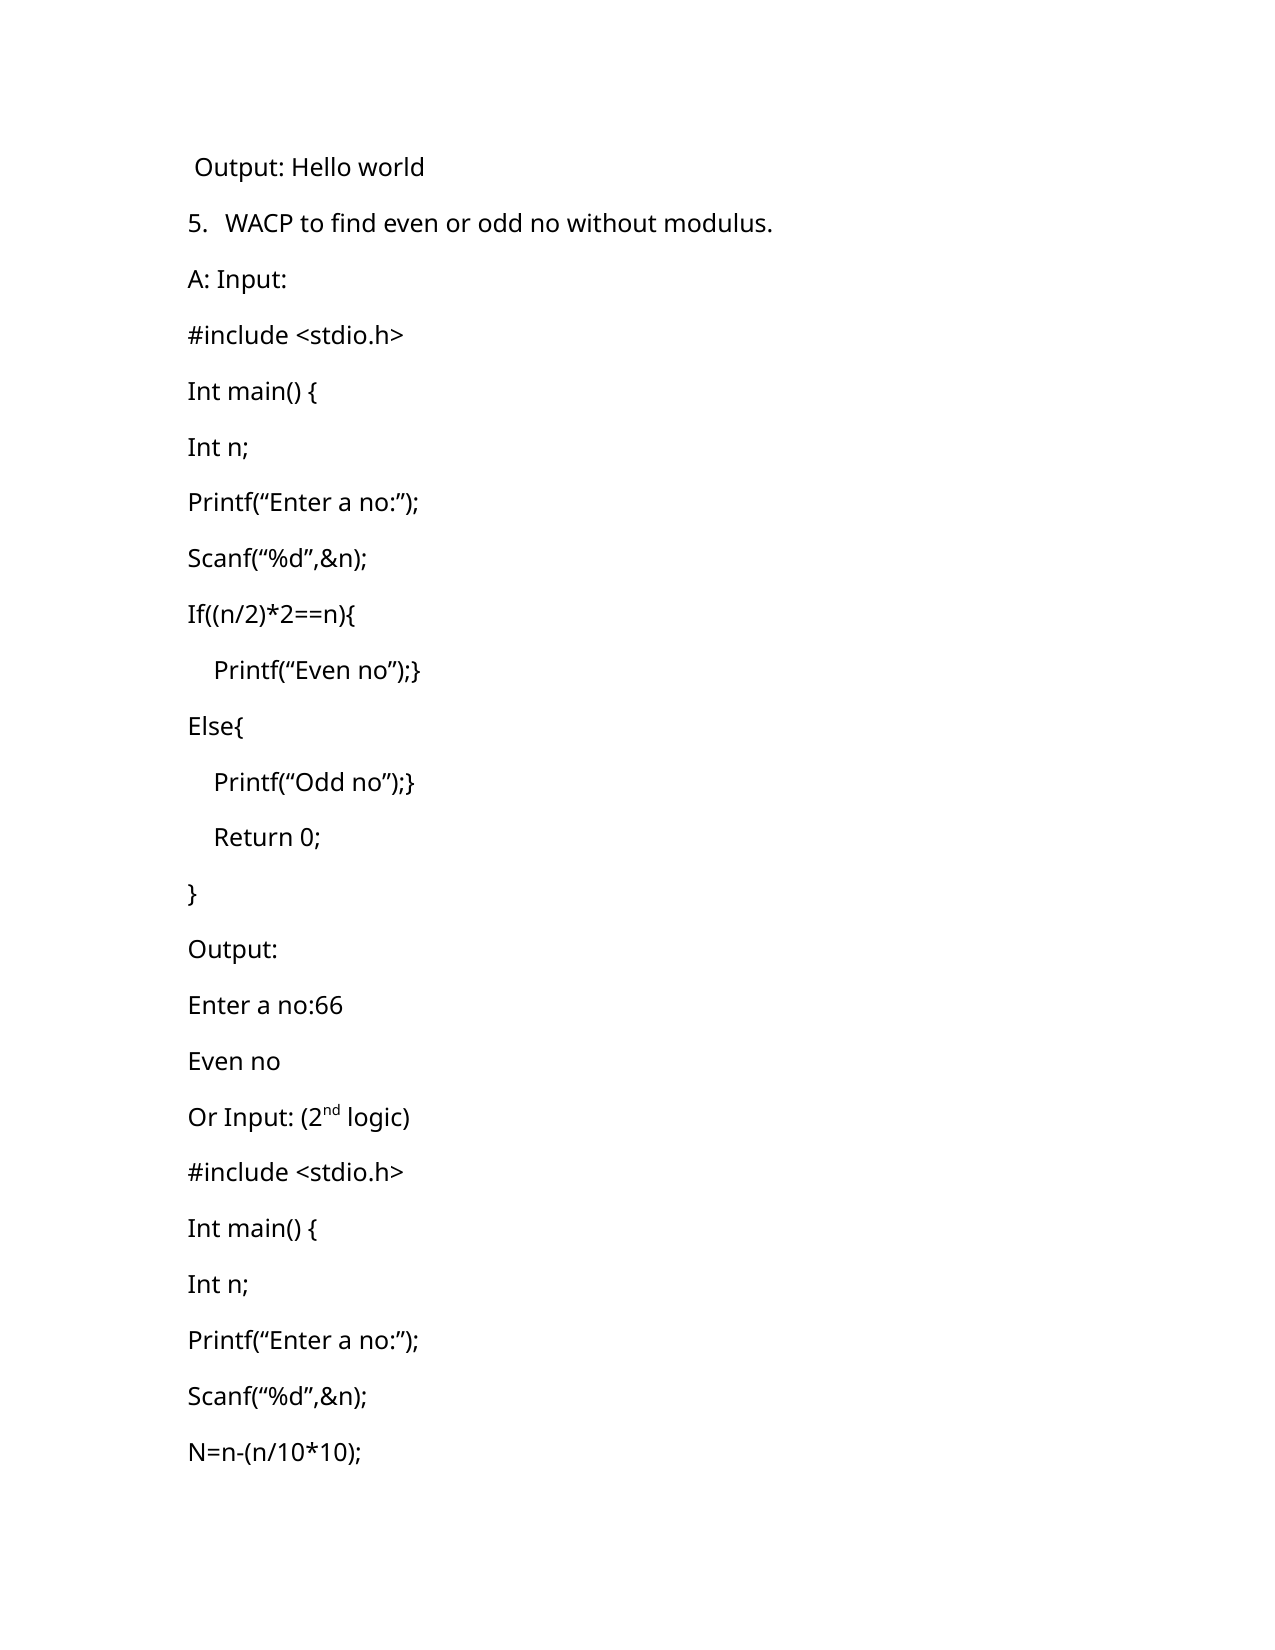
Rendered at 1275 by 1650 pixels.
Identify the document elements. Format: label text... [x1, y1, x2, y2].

text #include <stdio.h> [187, 1155, 1125, 1189]
text Printf(“Enter a no:”); [187, 1322, 1125, 1357]
list WACP to find even or odd no without modulus. [187, 206, 1125, 240]
text Int n; [187, 1267, 1125, 1301]
text Enter a no:66 [187, 987, 1125, 1022]
text Int main() { [187, 1211, 1125, 1245]
text If((n/2)*2==n){ [187, 597, 1125, 631]
text A: Input: [187, 262, 1125, 296]
text Else{ [187, 708, 1125, 742]
text } [187, 876, 1125, 910]
text Int n; [187, 429, 1125, 463]
text Even no [187, 1043, 1125, 1077]
text Printf(“Enter a no:”); [187, 485, 1125, 519]
text Output: [187, 932, 1125, 966]
text Output: Hello world [187, 150, 1125, 184]
text #include <stdio.h> [187, 317, 1125, 352]
text Printf(“Odd no”);} [187, 764, 1125, 798]
text Return 0; [187, 820, 1125, 854]
text Scanf(“%d”,&n); [187, 1378, 1125, 1412]
text Or Input: (2nd logic) [187, 1099, 1125, 1133]
text N=n-(n/10*10); [187, 1434, 1125, 1468]
text Int main() { [187, 373, 1125, 407]
text Printf(“Even no”);} [187, 652, 1125, 687]
text Scanf(“%d”,&n); [187, 541, 1125, 575]
